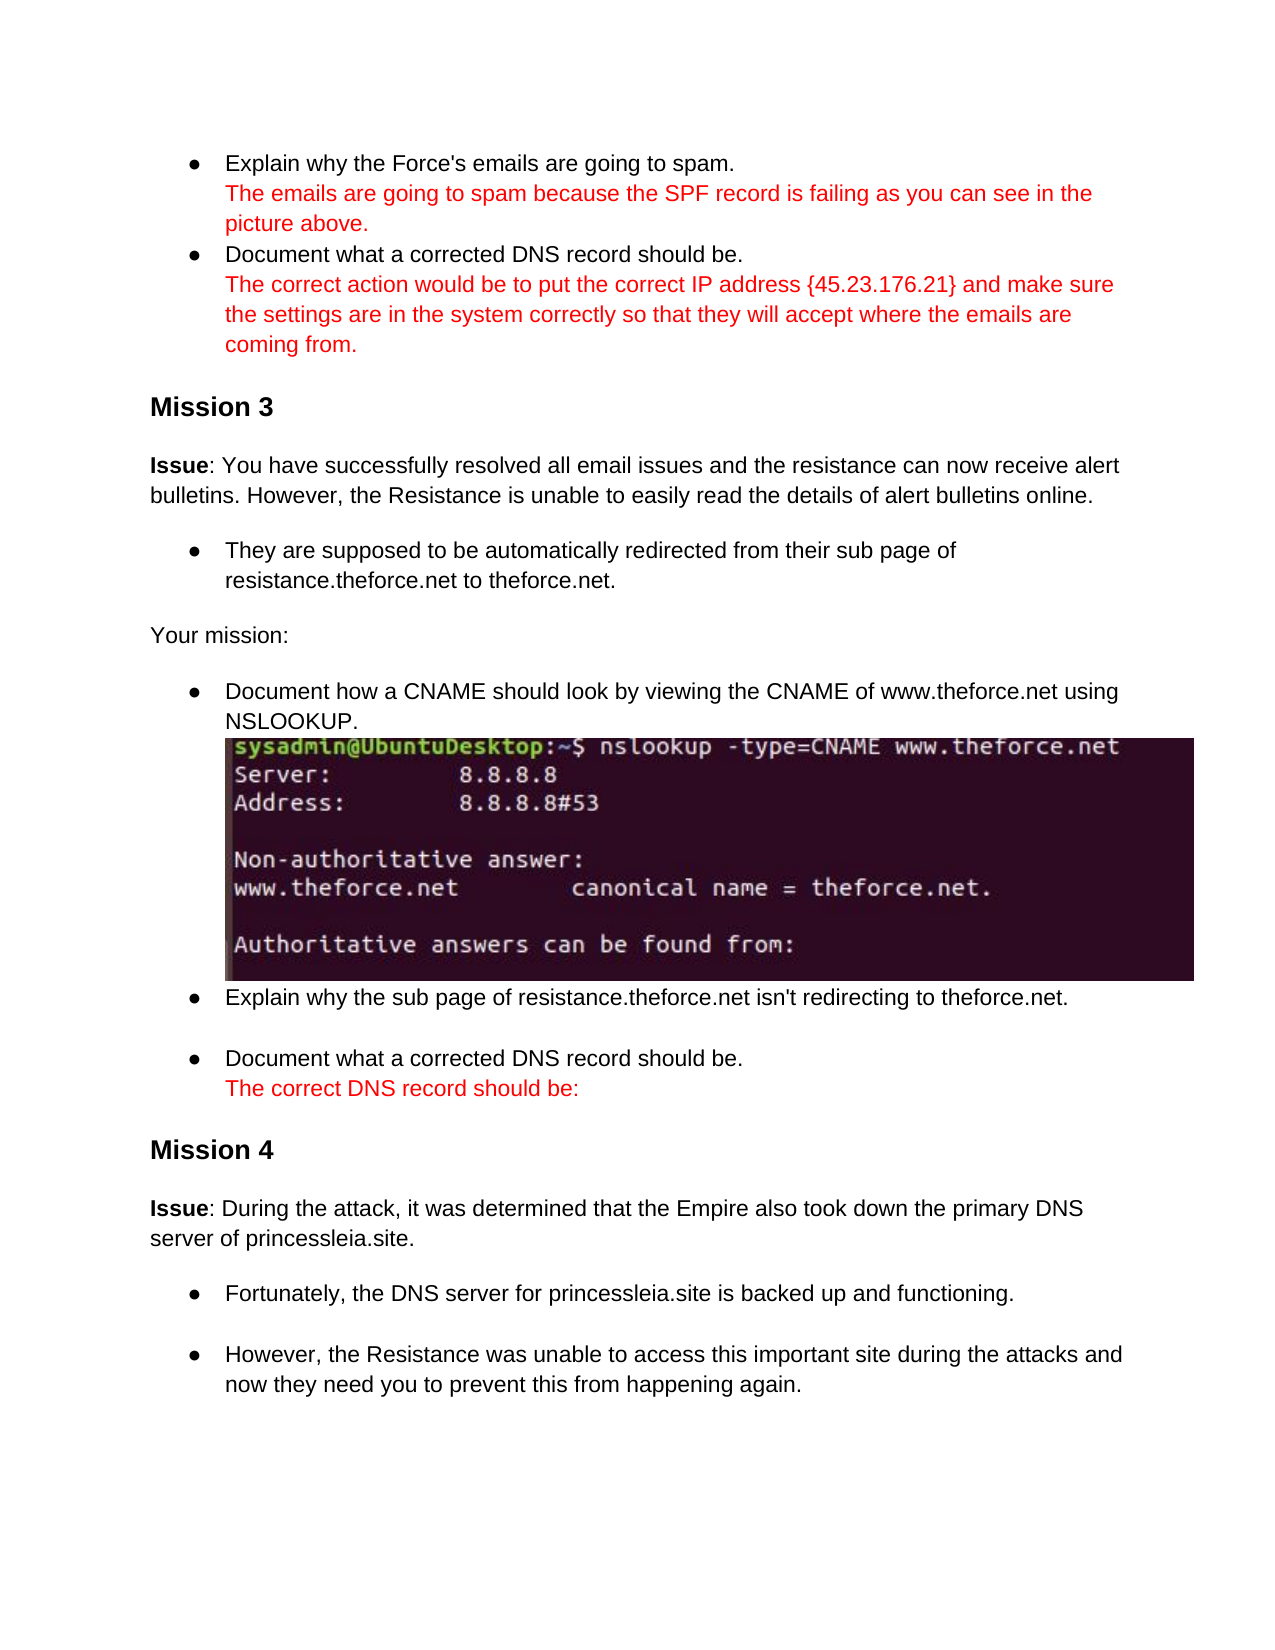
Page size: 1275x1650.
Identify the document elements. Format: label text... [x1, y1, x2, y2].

list However, the Resistance was unable to access this important site during the attacks and now they need you to prevent this from happening again. [187, 1341, 1125, 1428]
list Explain why the Force's emails are going to spam. The emails are going to spam because the SPF record is failing as you can see in the picture above. [187, 150, 1125, 237]
text Issue: During the attack, it was determined that the Empire also took down the primary DNS server of princessleia.site. [150, 1195, 1125, 1252]
subtitle Mission 4 [150, 1134, 1125, 1165]
picture [225, 738, 1194, 981]
list They are supposed to be automatically redirected from their sub page of resistance.theforce.net to theforce.net. [187, 537, 1125, 593]
text Your mission: [150, 622, 1125, 649]
list Document what a corrected DNS record should be. The correct action would be to put the correct IP address {45.23.176.21} and make sure the settings are in the system correctly so that they will accept where the emails are coming from. [187, 241, 1125, 358]
text Issue: You have successfully resolved all email issues and the resistance can now receive alert bulletins. However, the Resistance is unable to easily read the details of alert bulletins online. [150, 452, 1125, 508]
list Explain why the sub page of resistance.theforce.net isn't redirecting to theforce.net. [187, 984, 1125, 1041]
subtitle Mission 3 [150, 391, 1125, 422]
list Fortunately, the DNS server for princessleia.site is backed up and functioning. [187, 1280, 1125, 1337]
list Document what a corrected DNS record should be. The correct DNS record should be: [187, 1044, 1125, 1101]
